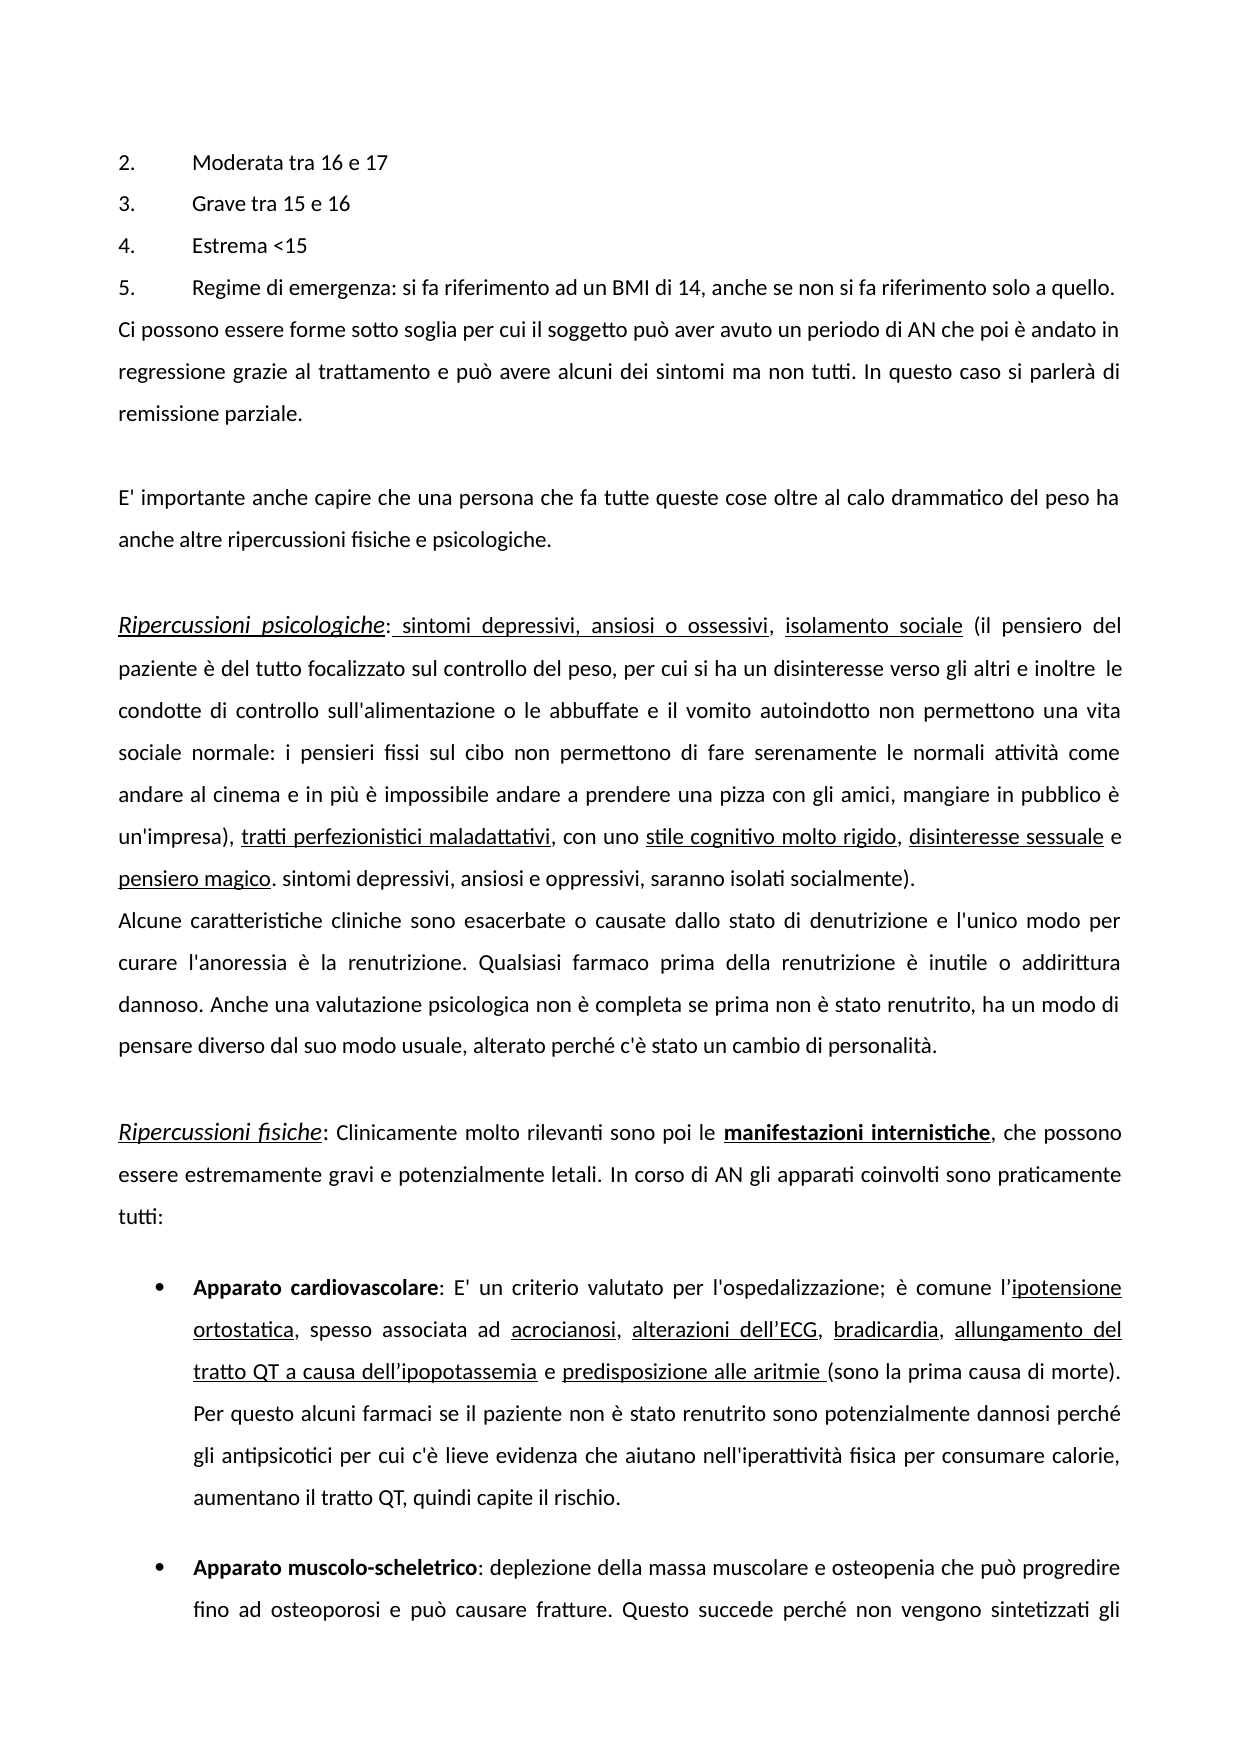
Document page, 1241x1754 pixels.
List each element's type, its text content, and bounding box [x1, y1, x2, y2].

list Regime di emergenza: si fa riferimento ad un BMI di 14, anche se non si fa riferimento solo a quello. [118, 273, 1122, 302]
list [156, 1553, 1122, 1623]
list Apparato cardiovascolare: E' un criterio valutato per l'ospedalizzazione; è comune l’ipotensione ortostatica, spesso associata ad acrocianosi, alterazioni dell’ECG, bradicardia, allungamento del tratto QT a causa dell’ipopotassemia e predisposizione alle aritmie (sono la prima causa di morte). Per questo alcuni farmaci se il paziente non è stato renutrito sono potenzialmente dannosi perché gli antipsicotici per cui c'è lieve evidenza che aiutano nell'iperattività fisica per consumare calorie, aumentano il tratto QT, quindi capite il rischio. [156, 1273, 1122, 1511]
text Alcune caratteristiche cliniche sono esacerbate o causate dallo stato di denutrizione e l'unico modo per curare l'anoressia è la renutrizione. Qualsiasi farmaco prima della renutrizione è inutile o addirittura dannoso. Anche una valutazione psicologica non è completa se prima non è stato renutrito, ha un modo di pensare diverso dal suo modo usuale, alterato perché c'è stato un cambio di personalità. [118, 906, 1122, 1060]
text E' importante anche capire che una persona che fa tutte queste cose oltre al calo drammatico del peso ha anche altre ripercussioni fisiche e psicologiche. [118, 483, 1122, 553]
text Ripercussioni psicologiche: sintomi depressivi, ansiosi o ossessivi, isolamento sociale (il pensiero del paziente è del tutto focalizzato sul controllo del peso, per cui si ha un disinteresse verso gli altri e inoltre le condotte di controllo sull'alimentazione o le abbuffate e il vomito autoindotto non permettono una vita sociale normale: i pensieri fissi sul cibo non permettono di fare serenamente le normali attività come andare al cinema e in più è impossibile andare a prendere una pizza con gli amici, mangiare in pubblico è un'impresa), tratti perfezionistici maladattativi, con uno stile cognitivo molto rigido, disinteresse sessuale e pensiero magico. sintomi depressivi, ansiosi e oppressivi, saranno isolati socialmente). [118, 609, 1122, 892]
text Ripercussioni fisiche: Clinicamente molto rilevanti sono poi le manifestazioni internistiche, che possono essere estremamente gravi e potenzialmente letali. In corso di AN gli apparati coinvolti sono praticamente tutti: [118, 1116, 1122, 1230]
list Estrema <15 [118, 232, 1122, 259]
list Grave tra 15 e 16 [118, 189, 1122, 218]
list Moderata tra 16 e 17 [118, 148, 1122, 176]
text Ci possono essere forme sotto soglia per cui il soggetto può aver avuto un periodo di AN che poi è andato in regressione grazie al trattamento e può avere alcuni dei sintomi ma non tutti. In questo caso si parlerà di remissione parziale. [118, 316, 1122, 427]
